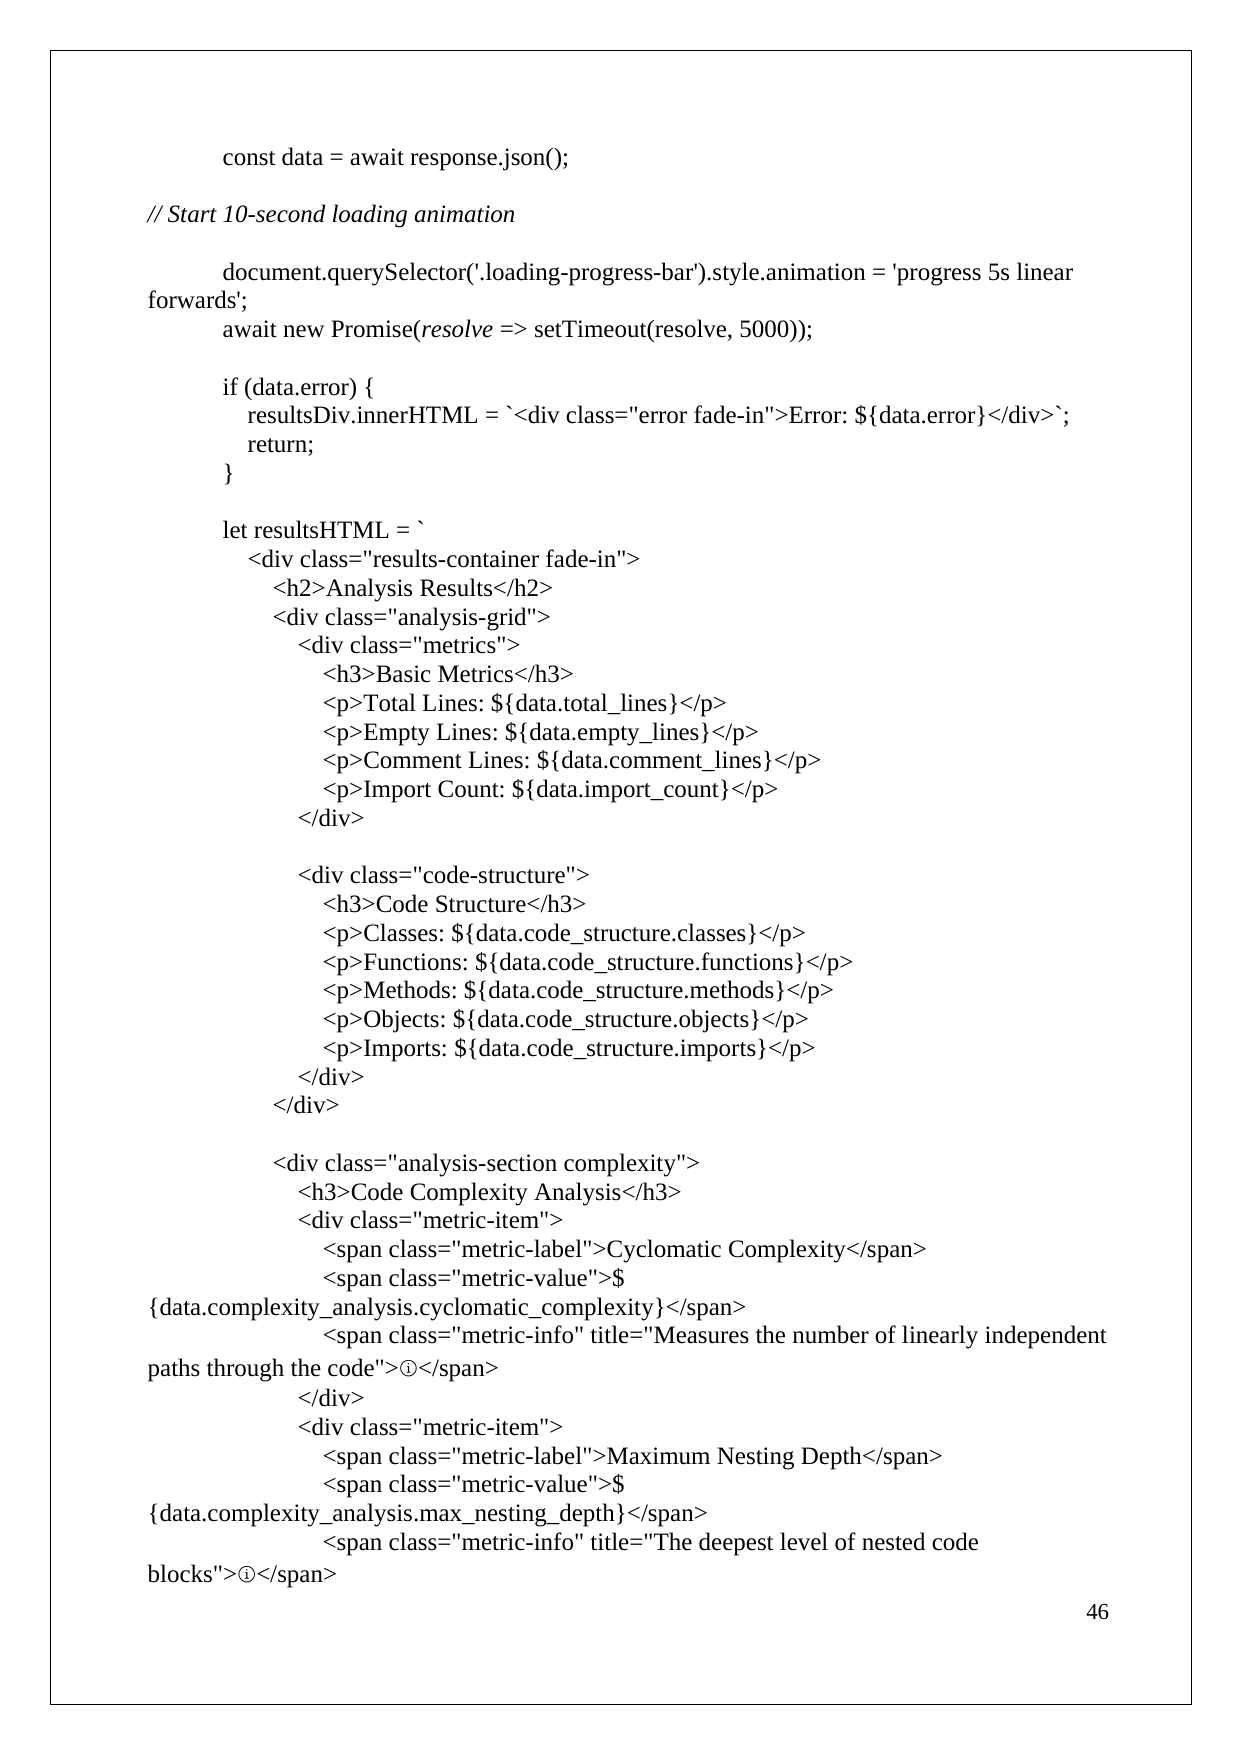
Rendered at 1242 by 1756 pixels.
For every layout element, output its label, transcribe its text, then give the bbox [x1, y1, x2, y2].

text </div> [147, 1062, 1109, 1090]
text document.querySelector('.loading-progress-bar').style.animation = 'progress 5s linear forwards'; [147, 257, 1109, 314]
text <h3>Basic Metrics</h3> [147, 659, 1109, 688]
text <span class="metric-label">Cyclomatic Complexity</span> [147, 1234, 1109, 1263]
text <p>Empty Lines: ${data.empty_lines}</p> [147, 717, 1109, 745]
text await new Promise(resolve => setTimeout(resolve, 5000)); [147, 314, 1109, 343]
text <p>Total Lines: ${data.total_lines}</p> [147, 688, 1109, 717]
text <p>Classes: ${data.code_structure.classes}</p> [147, 918, 1109, 947]
text <p>Imports: ${data.code_structure.imports}</p> [147, 1033, 1109, 1062]
text <div class="code-structure"> [147, 860, 1109, 889]
text let resultsHTML = ` [147, 515, 1109, 544]
text // Start 10-second loading animation [147, 199, 1109, 228]
text <p>Functions: ${data.code_structure.functions}</p> [147, 947, 1109, 975]
text <span class="metric-value">${data.complexity_analysis.max_nesting_depth}</span> [147, 1469, 1109, 1527]
text <div class="analysis-section complexity"> [147, 1148, 1109, 1177]
text resultsDiv.innerHTML = `<div class="error fade-in">Error: ${data.error}</div>`; [147, 400, 1109, 429]
text <p>Objects: ${data.code_structure.objects}</p> [147, 1004, 1109, 1033]
text return; [147, 429, 1109, 458]
text const data = await response.json(); [147, 142, 1109, 170]
text <p>Methods: ${data.code_structure.methods}</p> [147, 975, 1109, 1004]
text <div class="metrics"> [147, 630, 1109, 659]
text <p>Import Count: ${data.import_count}</p> [147, 774, 1109, 803]
text </div> [147, 1090, 1109, 1119]
text <div class="analysis-grid"> [147, 602, 1109, 630]
text <h2>Analysis Results</h2> [147, 573, 1109, 602]
text <div class="metric-item"> [147, 1412, 1109, 1441]
text <span class="metric-info" title="Measures the number of linearly independent paths through the code">ⓘ</span> [147, 1320, 1109, 1383]
text <span class="metric-label">Maximum Nesting Depth</span> [147, 1441, 1109, 1469]
text } [147, 458, 1109, 487]
text <h3>Code Structure</h3> [147, 889, 1109, 918]
text </div> [147, 1383, 1109, 1412]
text if (data.error) { [147, 372, 1109, 400]
text </div> [147, 803, 1109, 832]
text <div class="metric-item"> [147, 1205, 1109, 1234]
text <div class="results-container fade-in"> [147, 544, 1109, 573]
text <p>Comment Lines: ${data.comment_lines}</p> [147, 745, 1109, 774]
text <h3>Code Complexity Analysis</h3> [147, 1177, 1109, 1205]
text <span class="metric-info" title="The deepest level of nested code blocks">ⓘ</span> [147, 1527, 1109, 1590]
text <span class="metric-value">${data.complexity_analysis.cyclomatic_complexity}</span> [147, 1263, 1109, 1320]
